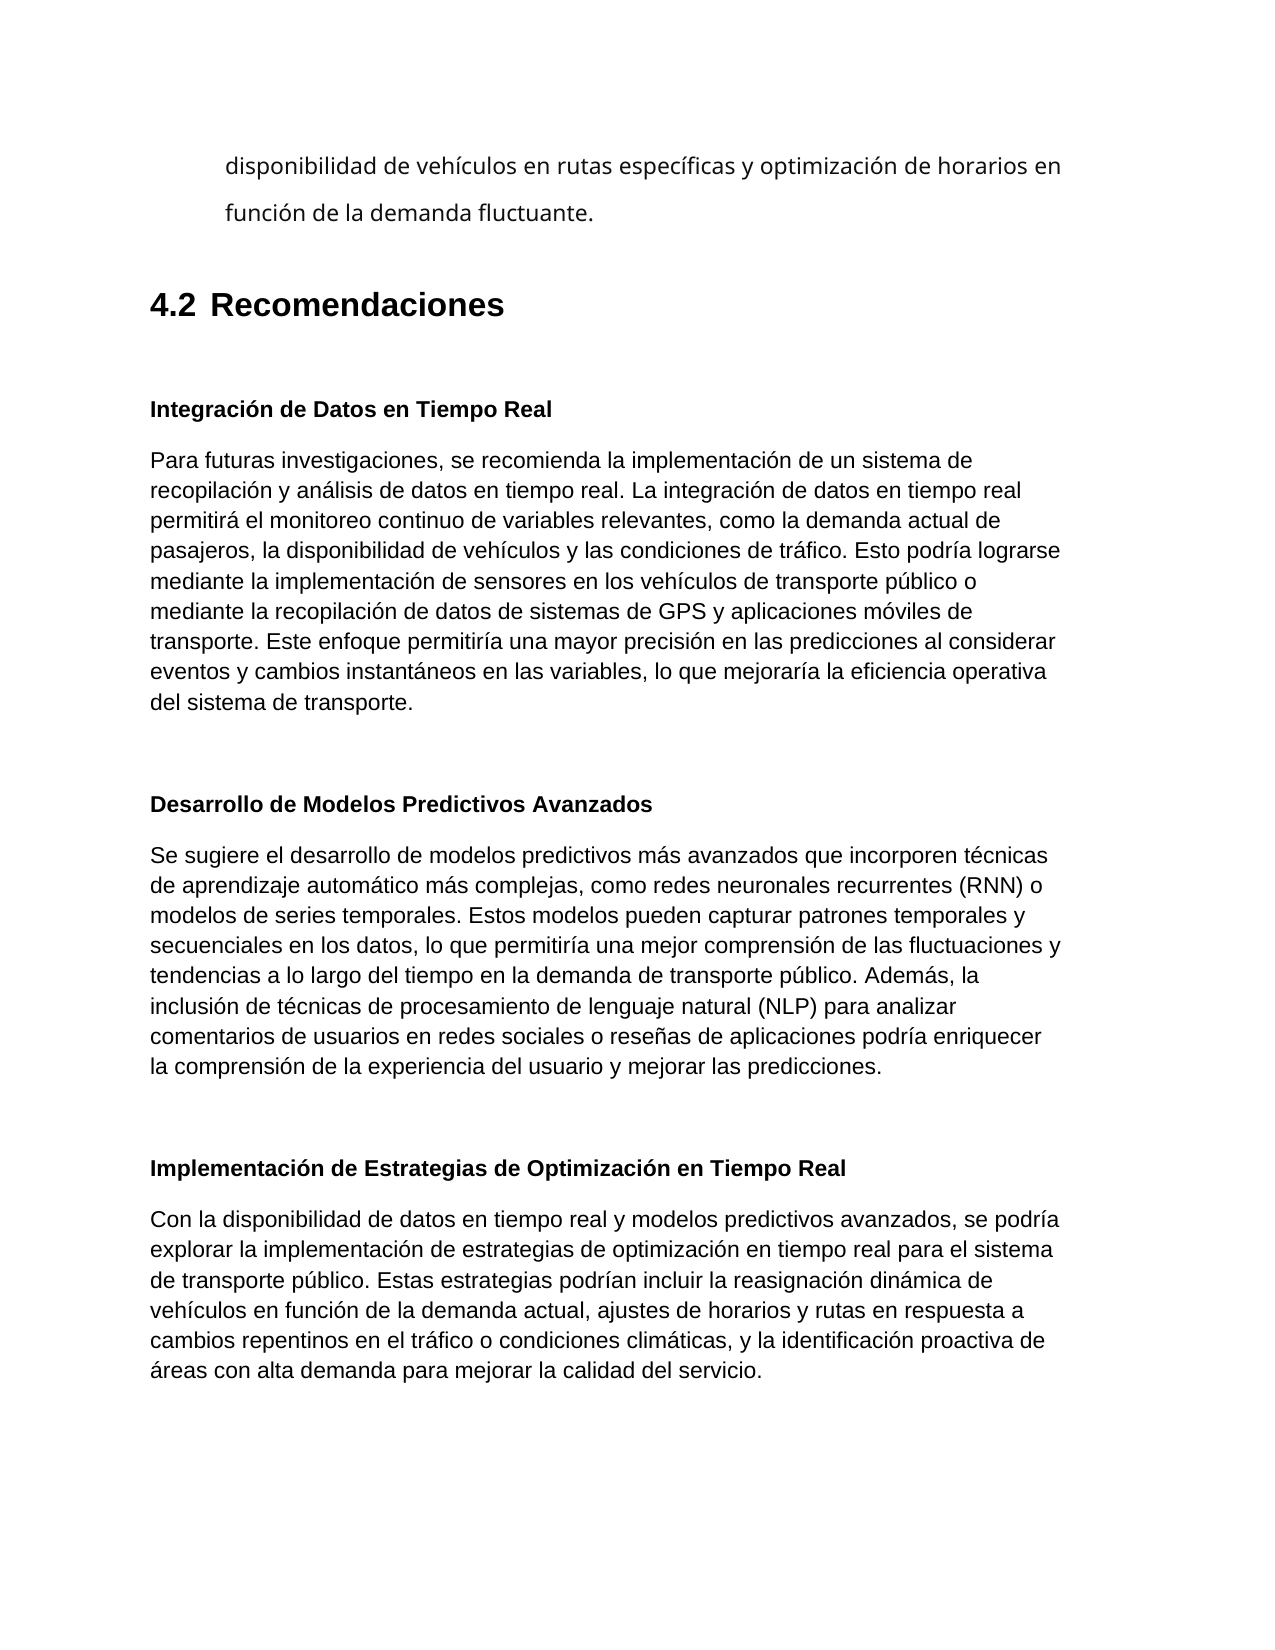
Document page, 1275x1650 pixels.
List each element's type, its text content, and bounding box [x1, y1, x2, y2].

text Integración de Datos en Tiempo Real [150, 396, 1062, 422]
text Implementación de Estrategias de Optimización en Tiempo Real [150, 1155, 1062, 1181]
text Desarrollo de Modelos Predictivos Avanzados [150, 791, 1062, 817]
text Se sugiere el desarrollo de modelos predictivos más avanzados que incorporen técnicas de aprendizaje automático más complejas, como redes neuronales recurrentes (RNN) o modelos de series temporales. Estos modelos pueden capturar patrones temporales y secuenciales en los datos, lo que permitiría una mejor comprensión de las fluctuaciones y tendencias a lo largo del tiempo en la demanda de transporte público. Además, la inclusión de técnicas de procesamiento de lenguaje natural (NLP) para analizar comentarios de usuarios en redes sociales o reseñas de aplicaciones podría enriquecer la comprensión de la experiencia del usuario y mejorar las predicciones. [150, 842, 1062, 1079]
subtitle Recomendaciones [150, 285, 1062, 324]
text Con la disponibilidad de datos en tiempo real y modelos predictivos avanzados, se podría explorar la implementación de estrategias de optimización en tiempo real para el sistema de transporte público. Estas estrategias podrían incluir la reasignación dinámica de vehículos en función de la demanda actual, ajustes de horarios y rutas en respuesta a cambios repentinos en el tráfico o condiciones climáticas, y la identificación proactiva de áreas con alta demanda para mejorar la calidad del servicio. [150, 1206, 1062, 1383]
text Para futuras investigaciones, se recomienda la implementación de un sistema de recopilación y análisis de datos en tiempo real. La integración de datos en tiempo real permitirá el monitoreo continuo de variables relevantes, como la demanda actual de pasajeros, la disponibilidad de vehículos y las condiciones de tráfico. Esto podría lograrse mediante la implementación de sensores en los vehículos de transporte público o mediante la recopilación de datos de sistemas de GPS y aplicaciones móviles de transporte. Este enfoque permitiría una mayor precisión en las predicciones al considerar eventos y cambios instantáneos en las variables, lo que mejoraría la eficiencia operativa del sistema de transporte. [150, 447, 1062, 715]
